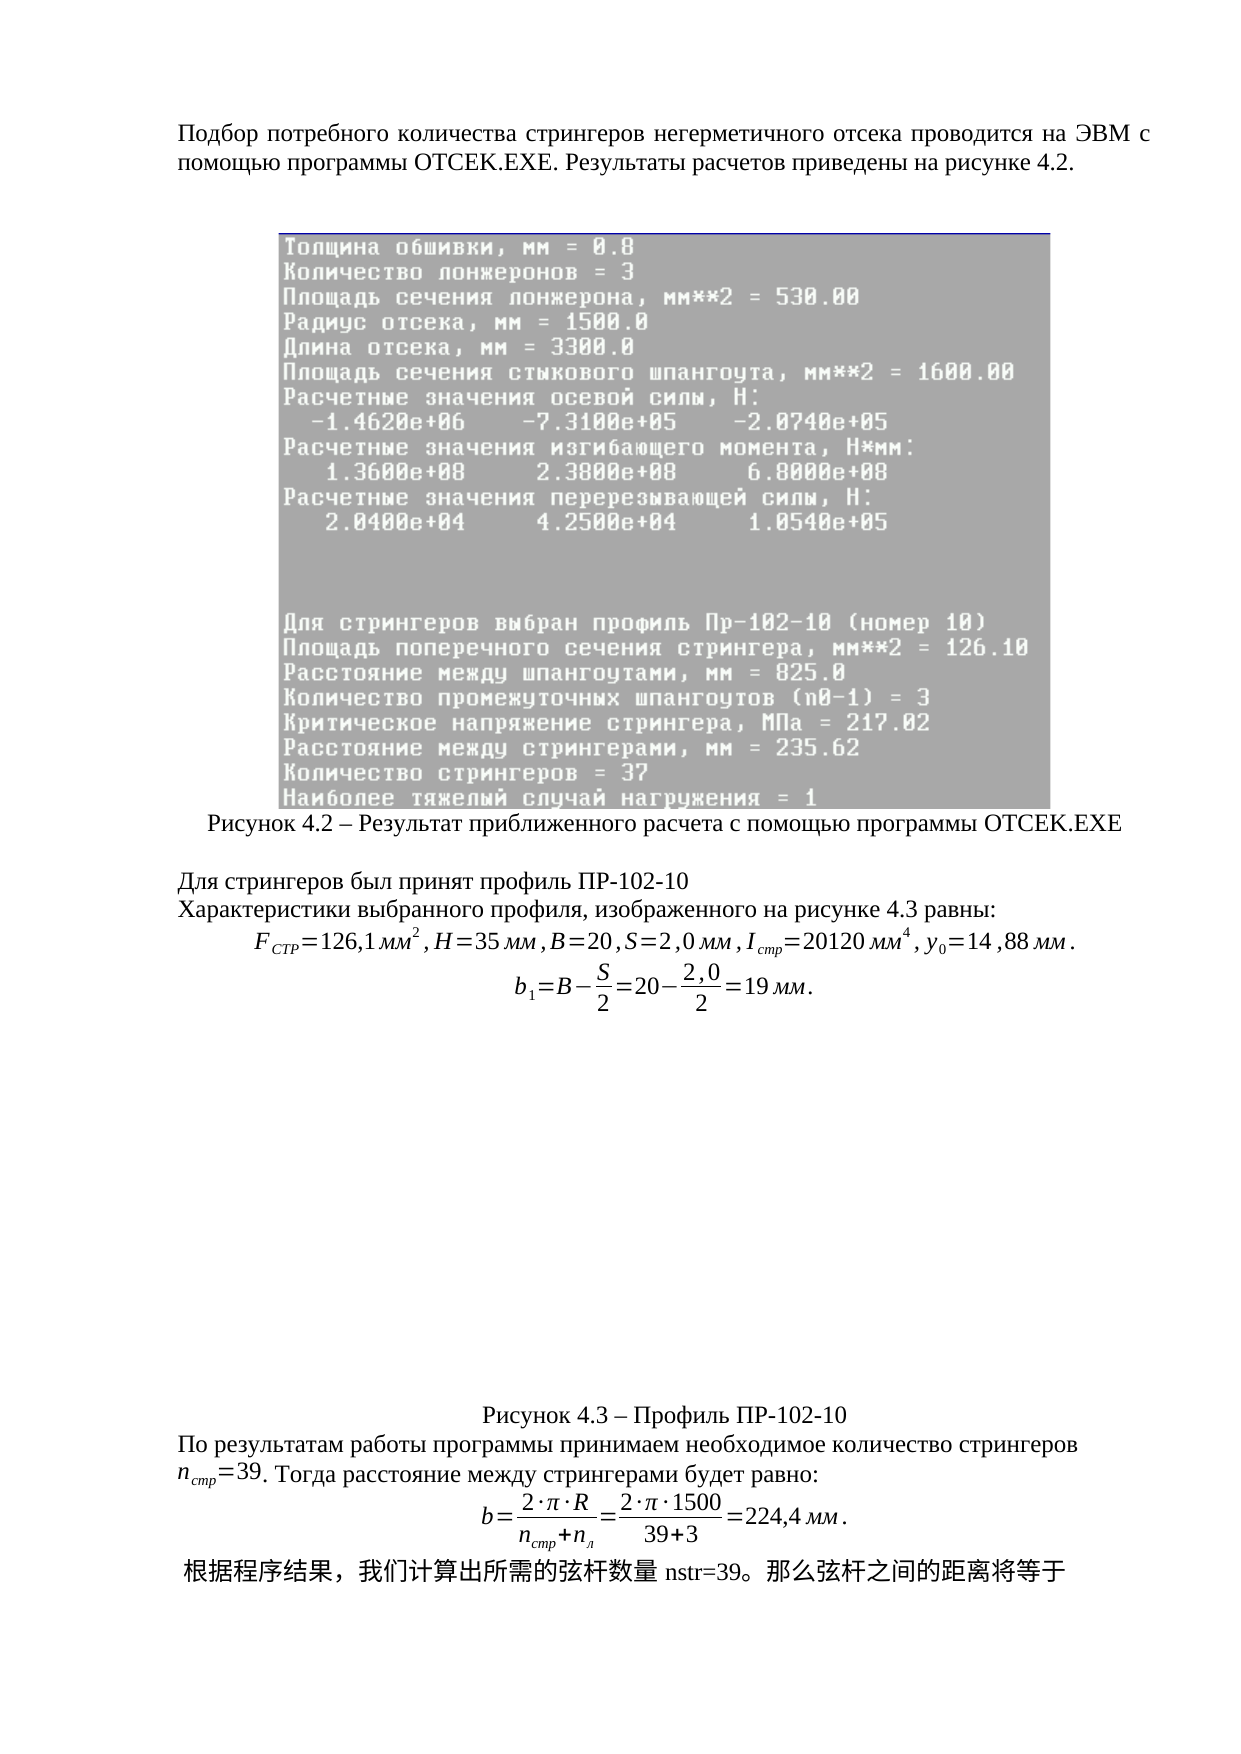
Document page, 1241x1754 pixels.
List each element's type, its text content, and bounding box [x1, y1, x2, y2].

text Для стрингеров был принят профиль ПР-102-10 [177, 866, 1152, 894]
text Рисунок 4.3 – Профиль ПР-102-10 [177, 1400, 1152, 1429]
text . Тогда расстояние между стрингерами будет равно: [177, 1457, 1152, 1489]
text Характеристики выбранного профиля, изображенного на рисунке 4.3 равны: [177, 894, 1152, 923]
picture [278, 233, 1051, 809]
text По результатам работы программы принимаем необходимое количество стрингеров [177, 1429, 1152, 1457]
text Подбор потребного количества стрингеров негерметичного отсека проводится на ЭВМ с помощью программы OTCEK.EXE. Результаты расчетов приведены на рисунке 4.2. [177, 118, 1152, 176]
text Рисунок 4.2 – Результат приближенного расчета с помощью программы OTCEK.EXE [177, 808, 1152, 837]
text 根据程序结果，我们计算出所需的弦杆数量 nstr=39。那么弦杆之间的距离将等于 [177, 1552, 1152, 1588]
